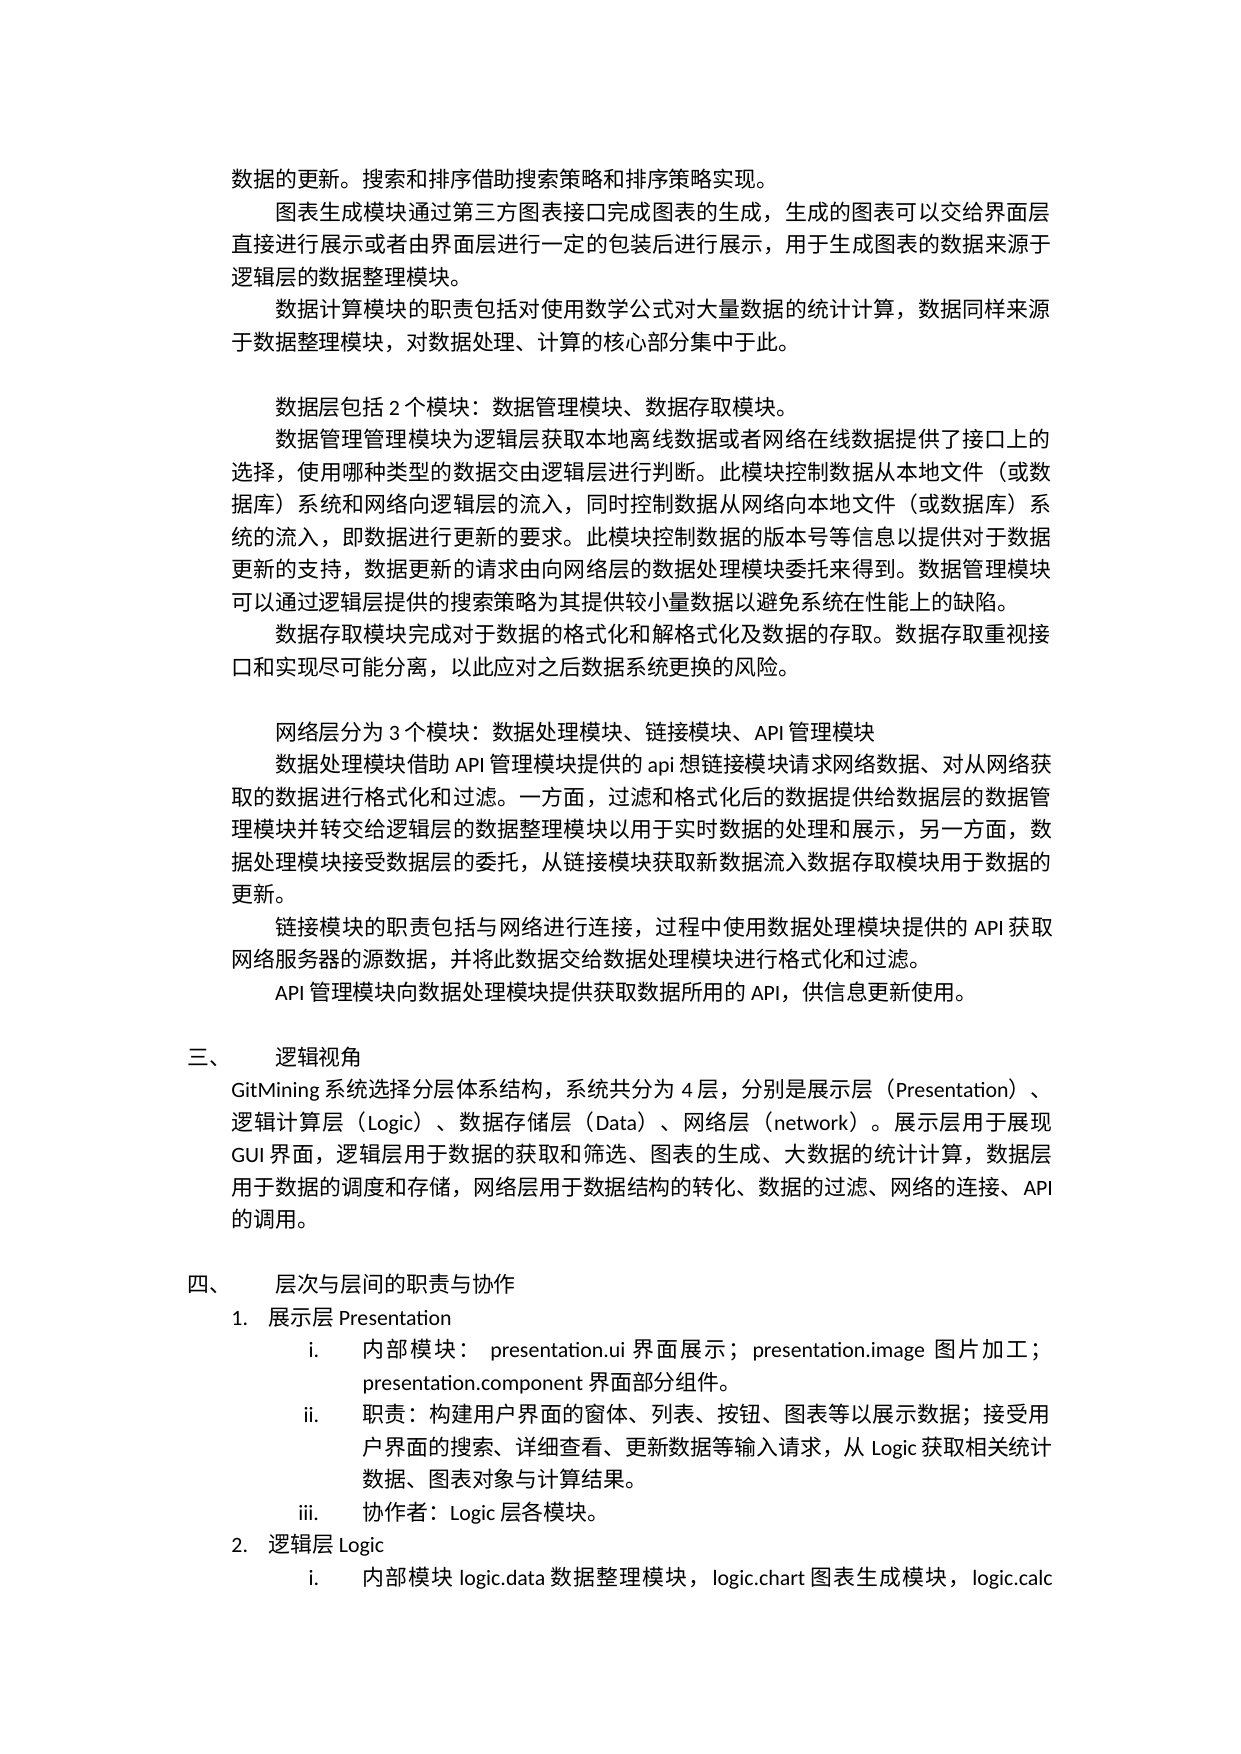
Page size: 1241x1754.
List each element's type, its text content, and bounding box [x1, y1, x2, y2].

list 数据层包括2个模块：数据管理模块、数据存取模块。 [231, 389, 1053, 422]
list 链接模块的职责包括与网络进行连接，过程中使用数据处理模块提供的API获取网络服务器的源数据，并将此数据交给数据处理模块进行格式化和过滤。 [231, 909, 1053, 974]
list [231, 162, 1053, 194]
list 数据管理管理模块为逻辑层获取本地离线数据或者网络在线数据提供了接口上的选择，使用哪种类型的数据交由逻辑层进行判断。此模块控制数据从本地文件（或数据库）系统和网络向逻辑层的流入，同时控制数据从网络向本地文件（或数据库）系统的流入，即数据进行更新的要求。此模块控制数据的版本号等信息以提供对于数据更新的支持，数据更新的请求由向网络层的数据处理模块委托来得到。数据管理模块可以通过逻辑层提供的搜索策略为其提供较小量数据以避免系统在性能上的缺陷。 [231, 422, 1053, 617]
list 层次与层间的职责与协作 [187, 1267, 1053, 1299]
list 数据存取模块完成对于数据的格式化和解格式化及数据的存取。数据存取重视接口和实现尽可能分离，以此应对之后数据系统更换的风险。 [231, 617, 1053, 682]
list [319, 1559, 1053, 1592]
list 网络层分为3个模块：数据处理模块、链接模块、API管理模块 [231, 714, 1053, 747]
list 图表生成模块通过第三方图表接口完成图表的生成，生成的图表可以交给界面层直接进行展示或者由界面层进行一定的包装后进行展示，用于生成图表的数据来源于逻辑层的数据整理模块。 [231, 194, 1053, 292]
list 协作者：Logic层各模块。 [319, 1494, 1053, 1527]
list 职责：构建用户界面的窗体、列表、按钮、图表等以展示数据；接受用户界面的搜索、详细查看、更新数据等输入请求，从Logic获取相关统计数据、图表对象与计算结果。 [319, 1397, 1053, 1494]
list 逻辑视角 [187, 1039, 1053, 1072]
list 内部模块： presentation.ui界面展示；presentation.image 图片加工；presentation.component 界面部分组件。 [319, 1332, 1053, 1397]
list API管理模块向数据处理模块提供获取数据所用的API，供信息更新使用。 [231, 974, 1053, 1007]
list 展示层Presentation [231, 1299, 1053, 1332]
list GitMining系统选择分层体系结构，系统共分为4层，分别是展示层（Presentation）、逻辑计算层（Logic）、数据存储层（Data）、网络层（network）。展示层用于展现GUI界面，逻辑层用于数据的获取和筛选、图表的生成、大数据的统计计算，数据层用于数据的调度和存储，网络层用于数据结构的转化、数据的过滤、网络的连接、API的调用。 [231, 1072, 1053, 1234]
list 数据计算模块的职责包括对使用数学公式对大量数据的统计计算，数据同样来源于数据整理模块，对数据处理、计算的核心部分集中于此。 [231, 292, 1053, 357]
list 逻辑层Logic [231, 1527, 1053, 1559]
list 数据处理模块借助API管理模块提供的api想链接模块请求网络数据、对从网络获取的数据进行格式化和过滤。一方面，过滤和格式化后的数据提供给数据层的数据管理模块并转交给逻辑层的数据整理模块以用于实时数据的处理和展示，另一方面，数据处理模块接受数据层的委托，从链接模块获取新数据流入数据存取模块用于数据的更新。 [231, 747, 1053, 909]
